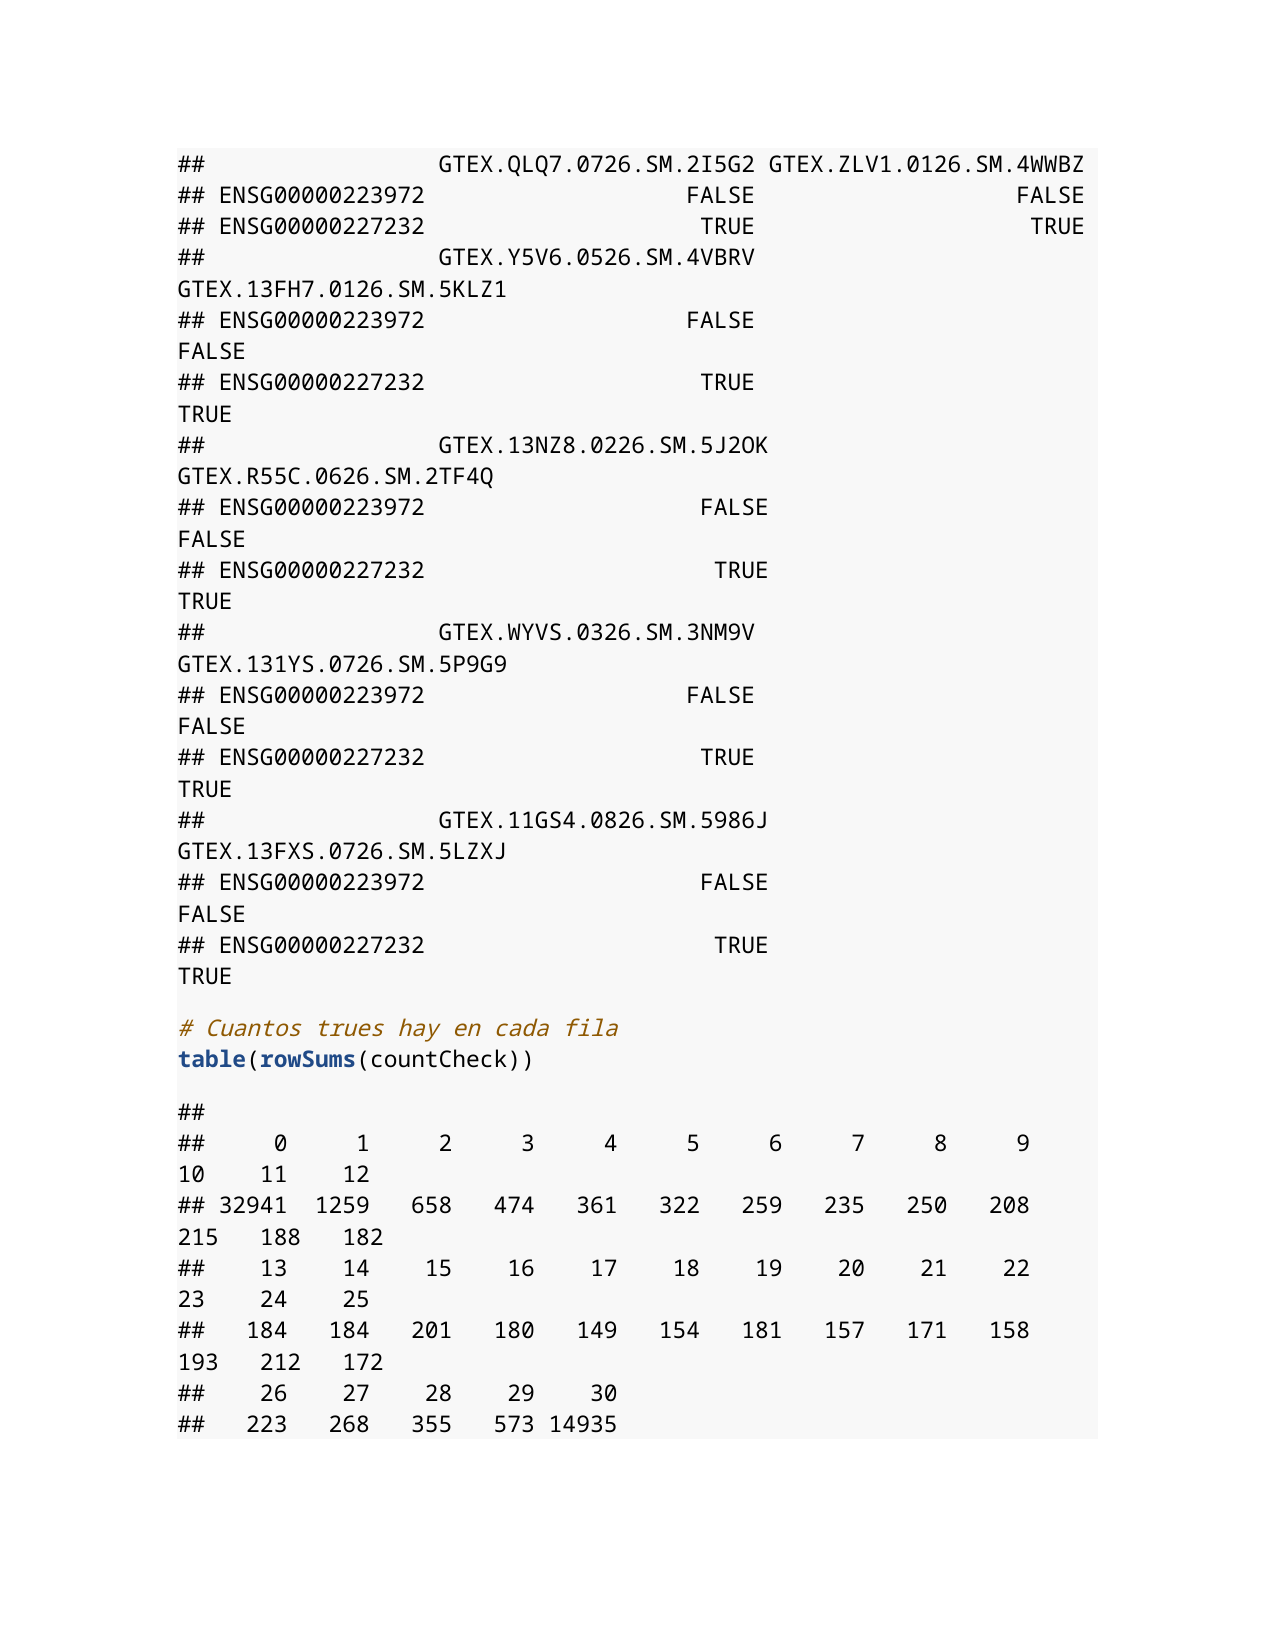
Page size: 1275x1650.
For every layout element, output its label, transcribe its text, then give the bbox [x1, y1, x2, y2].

text ## ## 0 1 2 3 4 5 6 7 8 9 10 11 12 ## 32941 1259 658 474 361 322 259 235 250 208 215 188 182 ## 13 14 15 16 17 18 19 20 21 22 23 24 25 ## 184 184 201 180 149 154 181 157 171 158 193 212 172 ## 26 27 28 29 30 ## 223 268 355 573 14935 [177, 1096, 1098, 1439]
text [177, 148, 1098, 991]
text # Cuantos trues hay en cada fila table(rowSums(countCheck)) [177, 1012, 1098, 1075]
